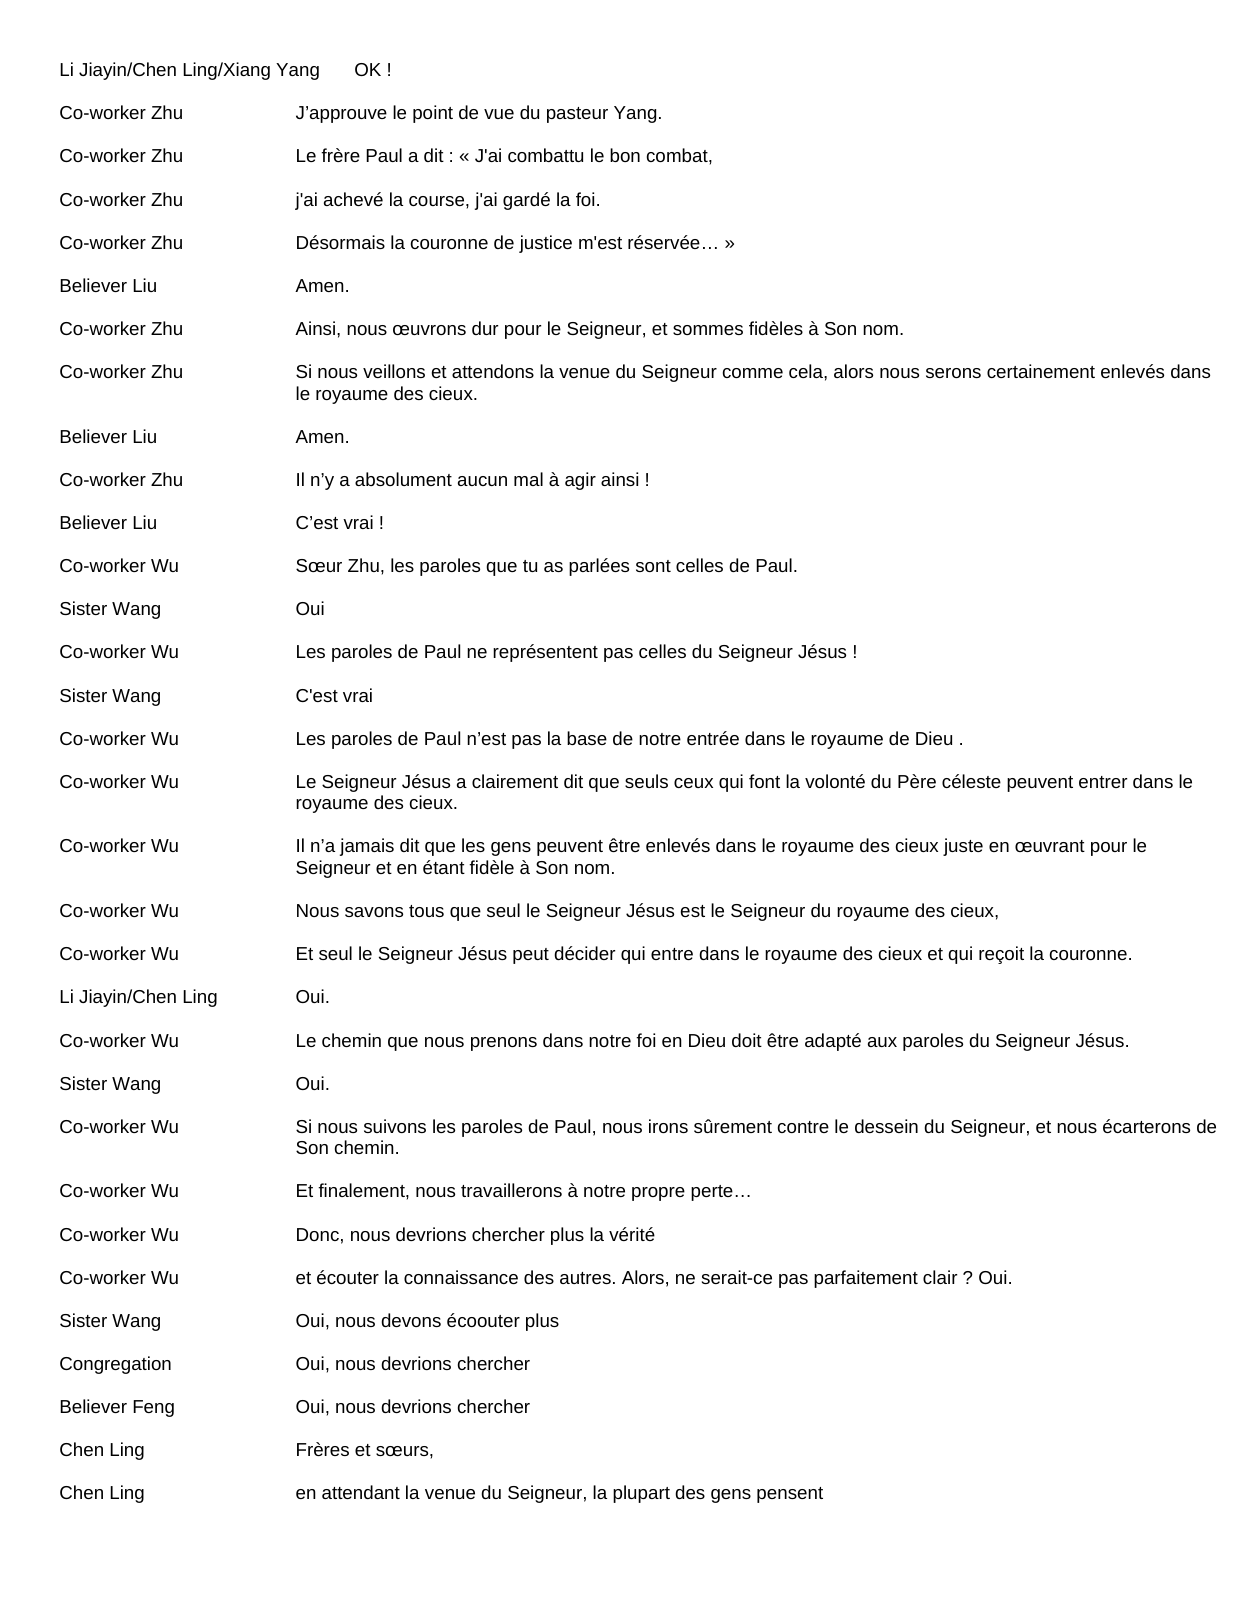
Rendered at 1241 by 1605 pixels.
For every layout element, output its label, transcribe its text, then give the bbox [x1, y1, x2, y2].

text Co-worker Zhu Il n’y a absolument aucun mal à agir ainsi ! [59, 469, 1226, 490]
text Congregation Oui, nous devrions chercher [59, 1353, 1226, 1374]
text Chen Ling Frères et sœurs, [59, 1439, 1226, 1461]
text Co-worker Wu Et seul le Seigneur Jésus peut décider qui entre dans le royaume des cieux et qui reçoit la couronne. [59, 943, 1226, 965]
text Co-worker Wu Et finalement, nous travaillerons à notre propre perte… [59, 1180, 1226, 1202]
text Co-worker Zhu Si nous veillons et attendons la venue du Seigneur comme cela, alors nous serons certainement enlevés dans le royaume des cieux. [59, 361, 1226, 404]
text Believer Feng Oui, nous devrions chercher [59, 1396, 1226, 1417]
text Believer Liu Amen. [59, 426, 1226, 447]
text Co-worker Zhu j'ai achevé la course, j'ai gardé la foi. [59, 188, 1226, 210]
text Sister Wang Oui, nous devons écoouter plus [59, 1310, 1226, 1331]
text Co-worker Zhu J’approuve le point de vue du pasteur Yang. [59, 102, 1226, 124]
text Co-worker Zhu Désormais la couronne de justice m'est réservée… » [59, 232, 1226, 253]
text Co-worker Wu Le chemin que nous prenons dans notre foi en Dieu doit être adapté aux paroles du Seigneur Jésus. [59, 1029, 1226, 1051]
text Co-worker Wu Nous savons tous que seul le Seigneur Jésus est le Seigneur du royaume des cieux, [59, 900, 1226, 922]
text Chen Ling en attendant la venue du Seigneur, la plupart des gens pensent [59, 1482, 1226, 1504]
text Co-worker Wu Sœur Zhu, les paroles que tu as parlées sont celles de Paul. [59, 555, 1226, 577]
text Co-worker Wu Donc, nous devrions chercher plus la vérité [59, 1223, 1226, 1245]
text Co-worker Zhu Ainsi, nous œuvrons dur pour le Seigneur, et sommes fidèles à Son nom. [59, 318, 1226, 339]
text Li Jiayin/Chen Ling Oui. [59, 986, 1226, 1008]
text Co-worker Wu Les paroles de Paul ne représentent pas celles du Seigneur Jésus ! [59, 641, 1226, 663]
text Co-worker Wu Le Seigneur Jésus a clairement dit que seuls ceux qui font la volonté du Père céleste peuvent entrer dans le royaume des cieux. [59, 771, 1226, 814]
text Believer Liu Amen. [59, 275, 1226, 296]
text Co-worker Wu et écouter la connaissance des autres. Alors, ne serait-ce pas parfaitement clair ? Oui. [59, 1267, 1226, 1288]
text Believer Liu C’est vrai ! [59, 512, 1226, 533]
text Li Jiayin/Chen Ling/Xiang Yang OK ! [59, 59, 1226, 81]
text Co-worker Wu Il n’a jamais dit que les gens peuvent être enlevés dans le royaume des cieux juste en œuvrant pour le Seigneur et en étant fidèle à Son nom. [59, 835, 1226, 878]
text Co-worker Zhu Le frère Paul a dit : « J'ai combattu le bon combat, [59, 145, 1226, 167]
text Sister Wang Oui. [59, 1072, 1226, 1094]
text Sister Wang C'est vrai [59, 684, 1226, 706]
text Co-worker Wu Si nous suivons les paroles de Paul, nous irons sûrement contre le dessein du Seigneur, et nous écarterons de Son chemin. [59, 1116, 1226, 1159]
text Co-worker Wu Les paroles de Paul n’est pas la base de notre entrée dans le royaume de Dieu . [59, 727, 1226, 749]
text Sister Wang Oui [59, 598, 1226, 620]
